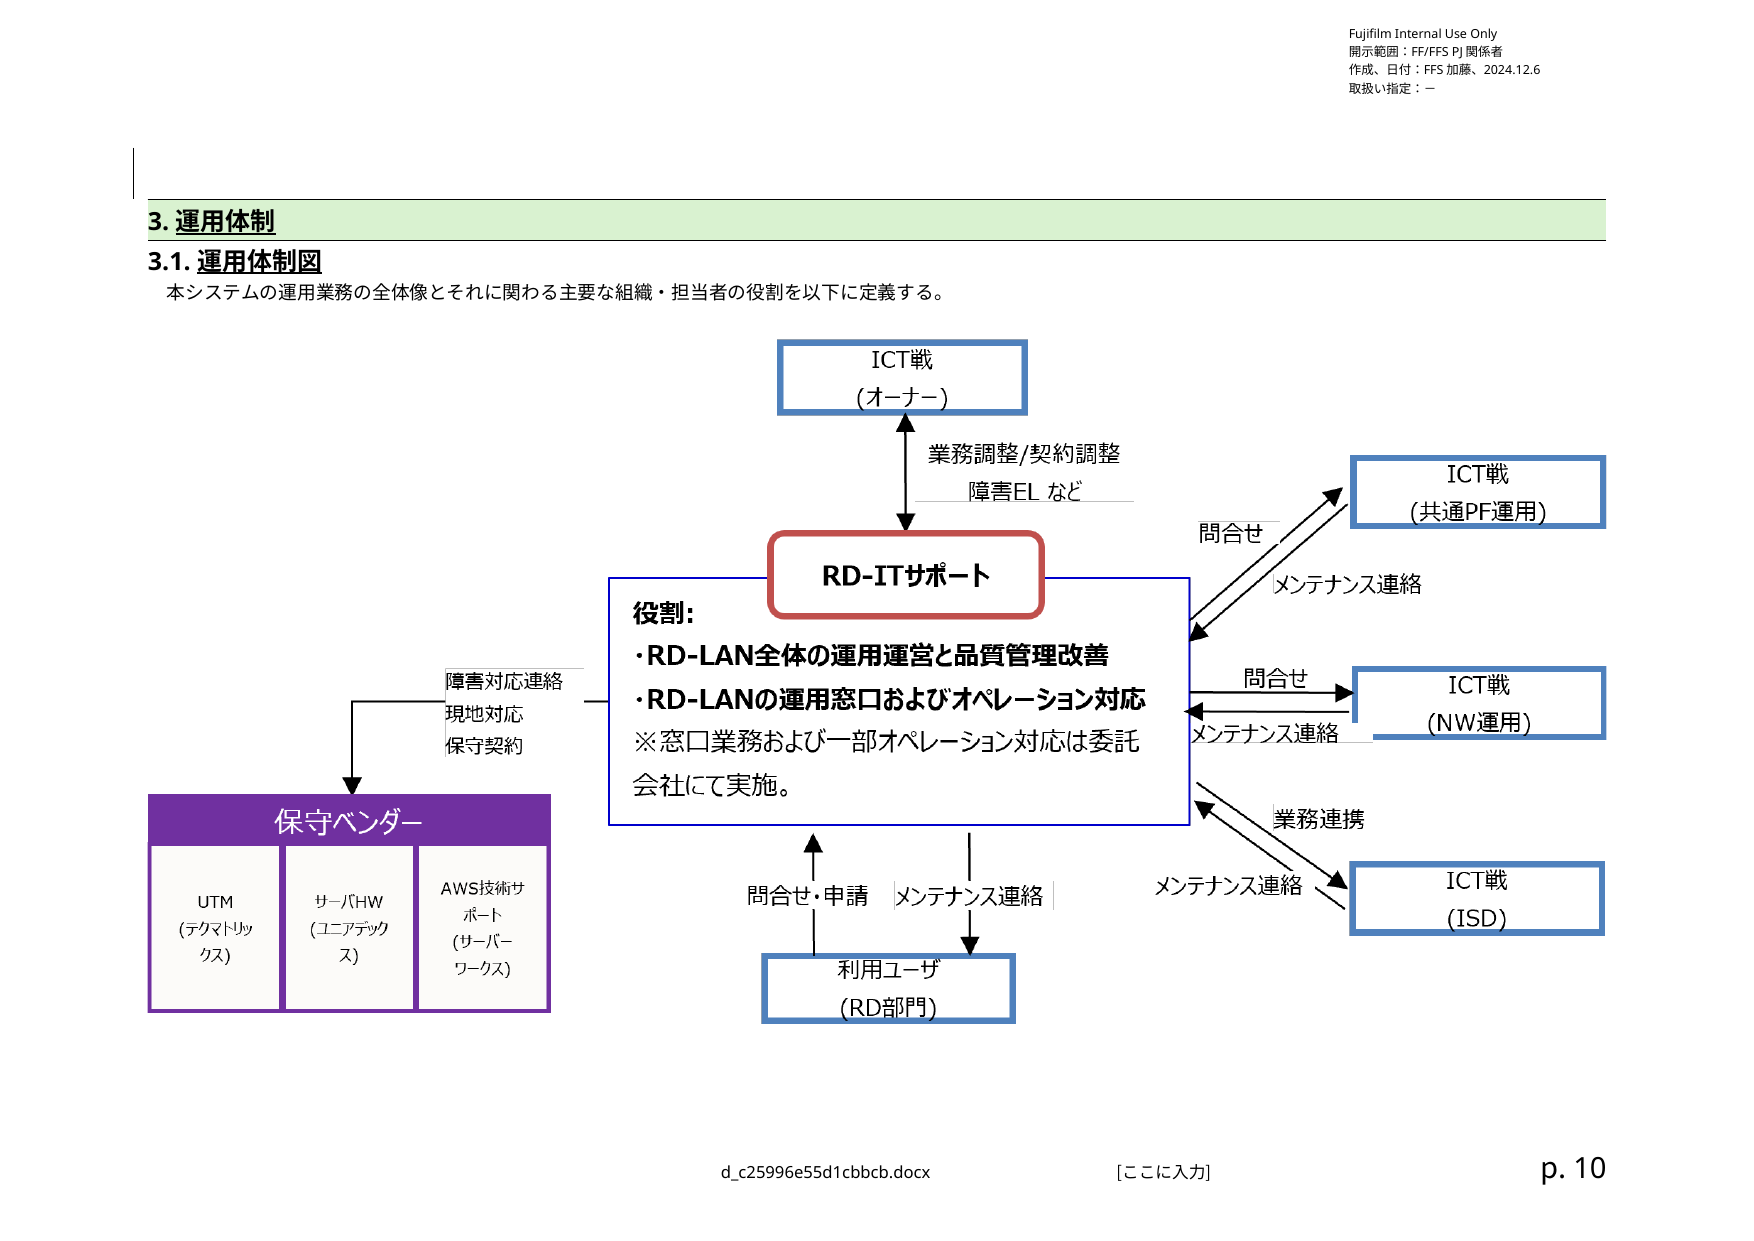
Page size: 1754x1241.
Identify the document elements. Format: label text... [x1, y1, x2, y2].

text 本システムの運用業務の全体像とそれに関わる主要な組織・担当者の役割を以下に定義する。 [148, 277, 1606, 305]
picture [147, 330, 1607, 1044]
text 運用体制図 [148, 241, 1606, 277]
text 運用体制 [148, 200, 1606, 240]
